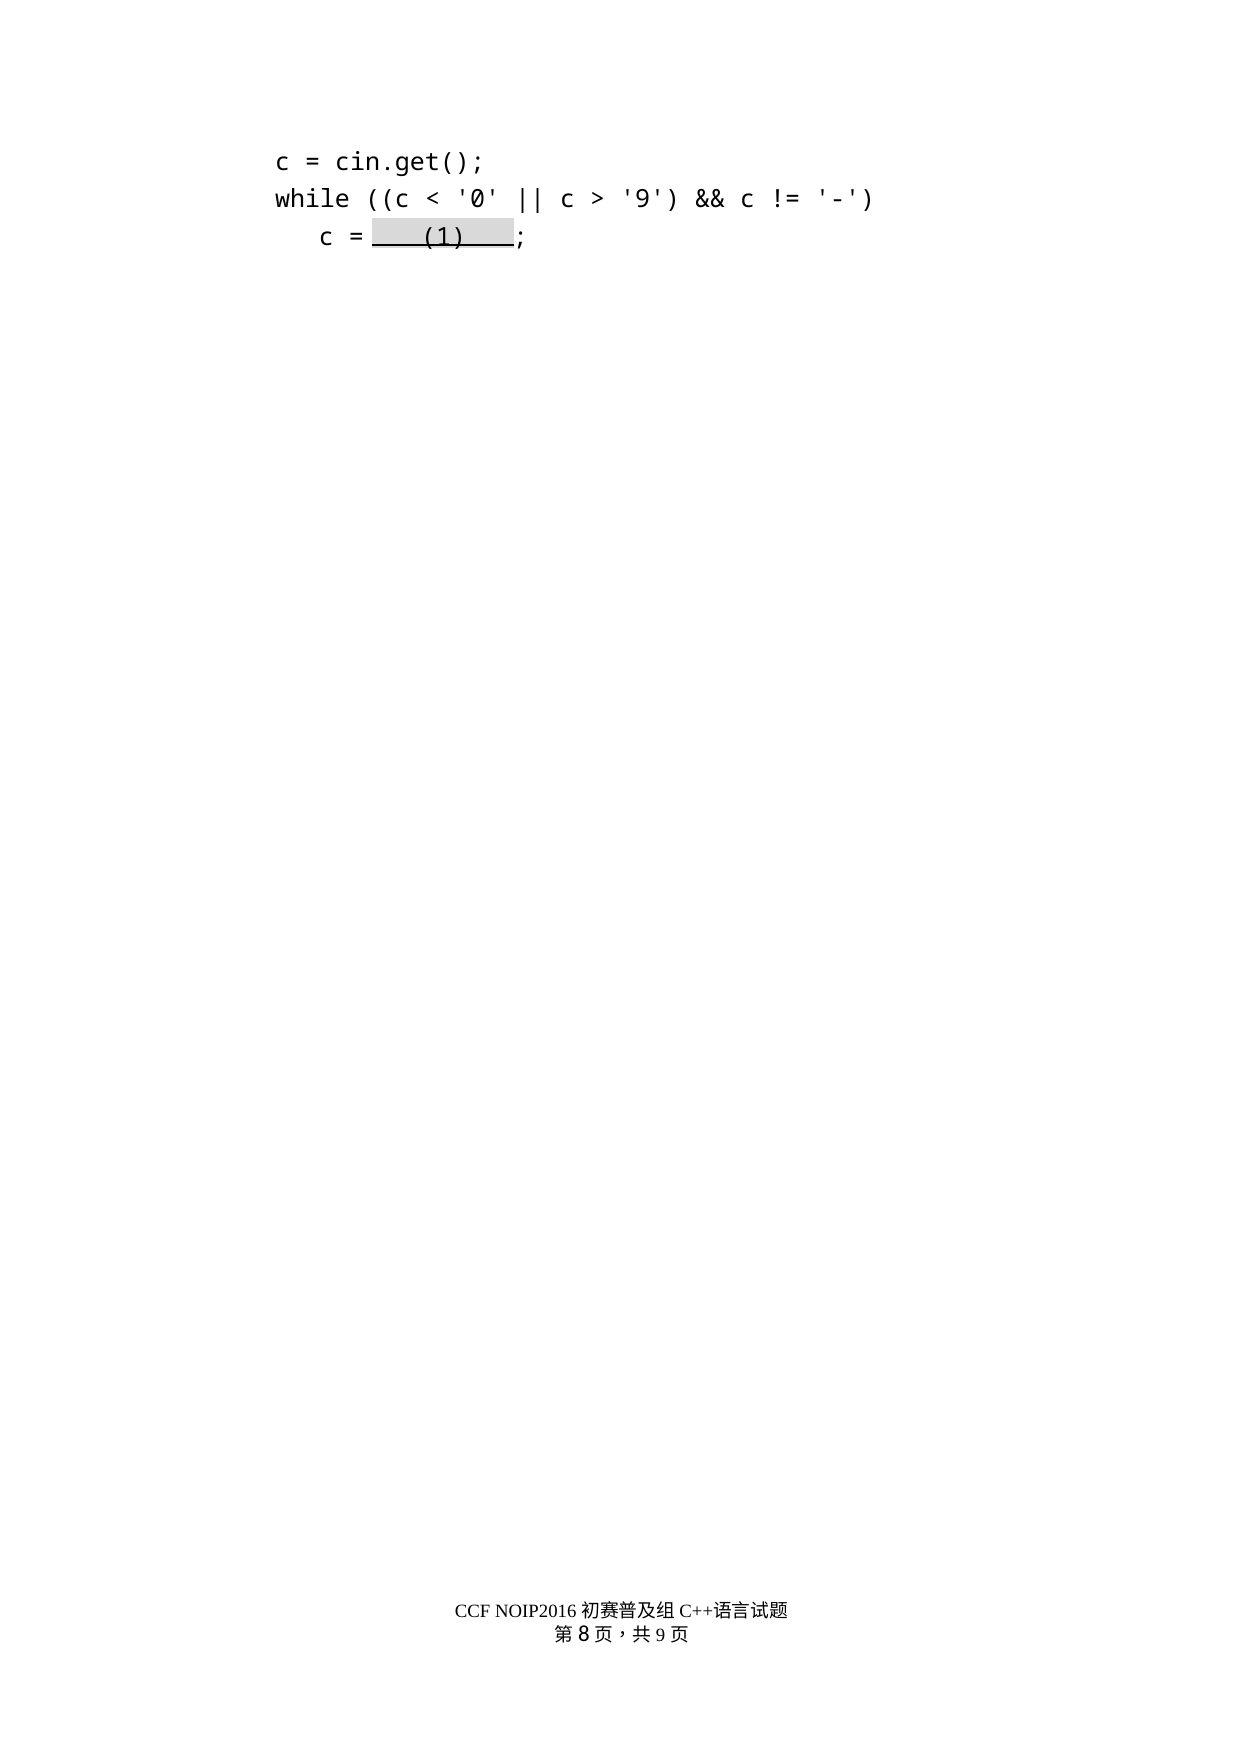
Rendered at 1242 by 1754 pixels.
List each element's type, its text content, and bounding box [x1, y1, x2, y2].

text while ((c < '0' || c > '9') && c != '-') [275, 181, 1069, 215]
text c = cin.get(); [275, 144, 1069, 178]
text c = (1) ; [318, 218, 1069, 252]
